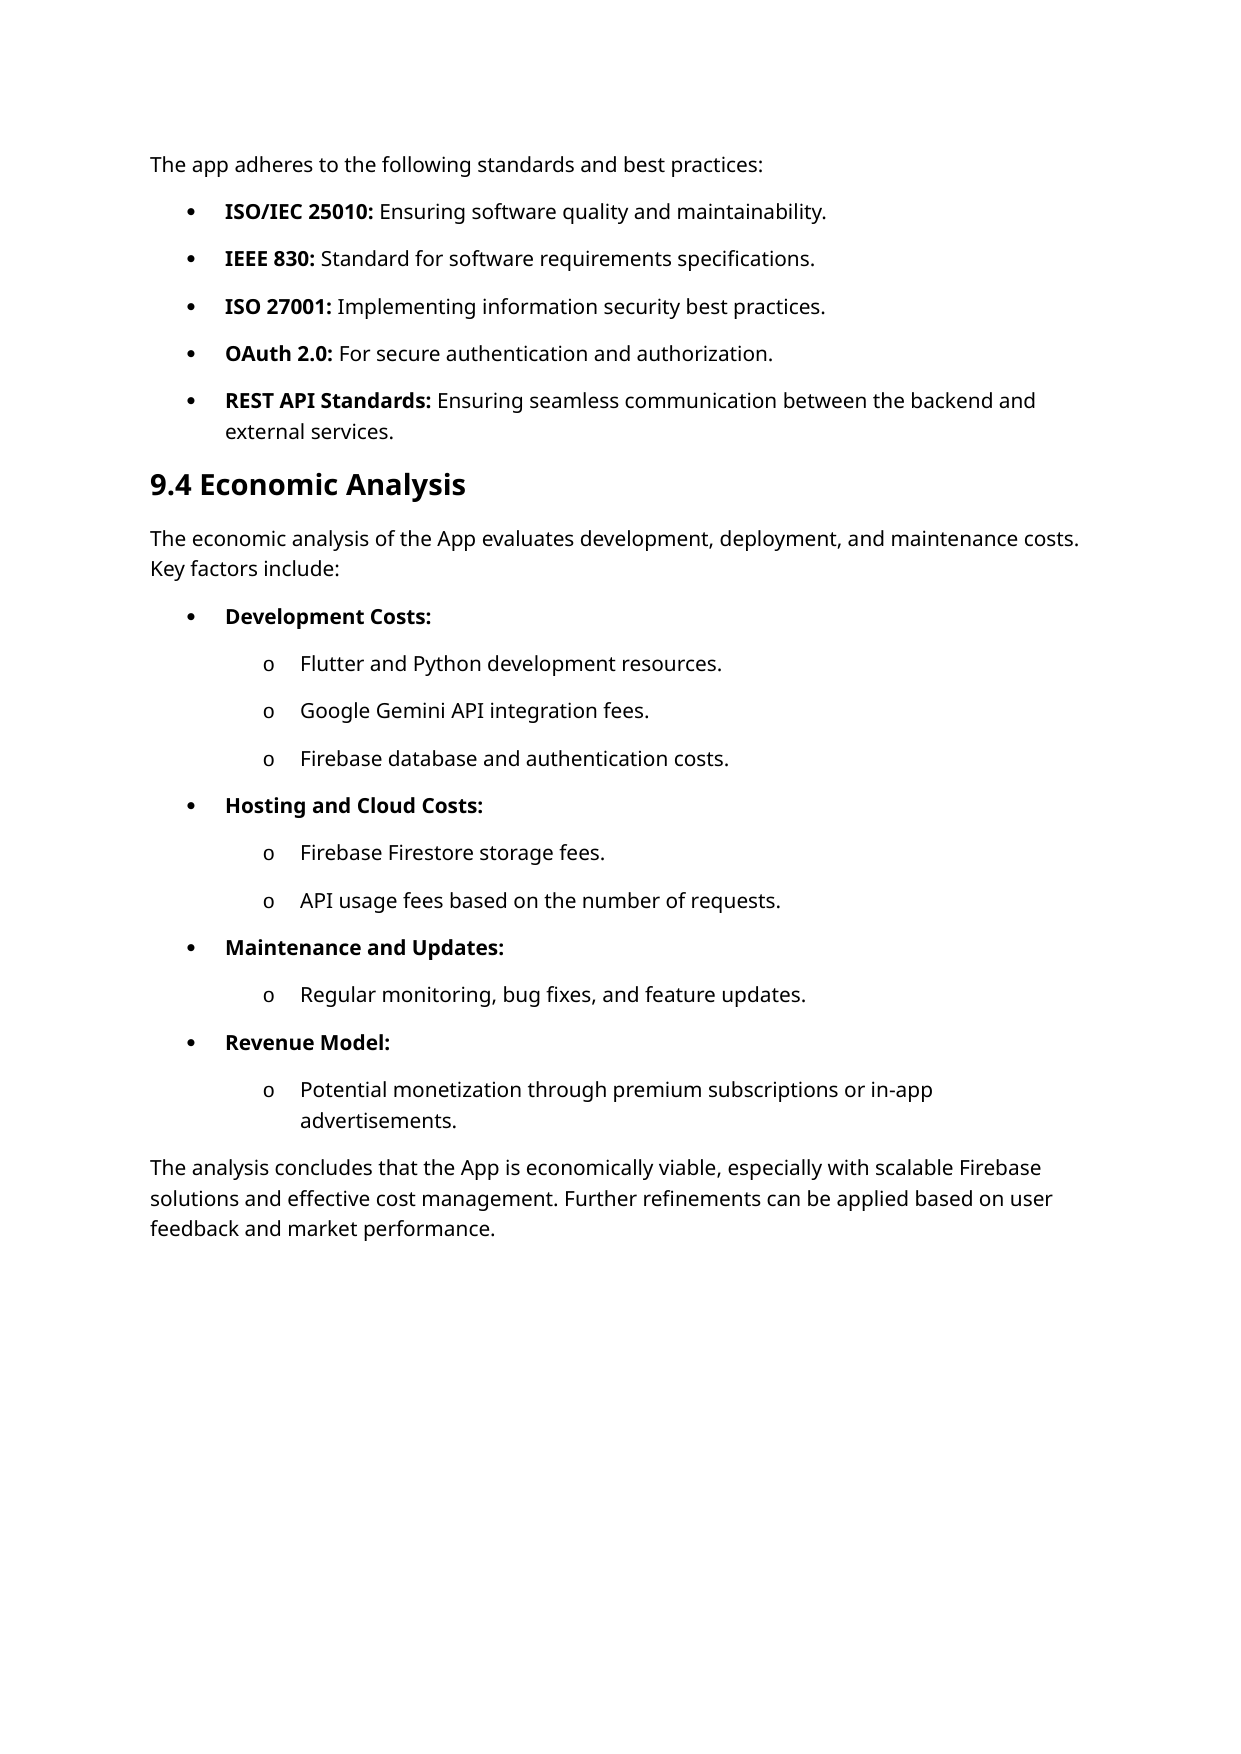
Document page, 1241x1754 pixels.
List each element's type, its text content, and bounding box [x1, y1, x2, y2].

list Google Gemini API integration fees. [262, 696, 1090, 725]
list Flutter and Python development resources. [262, 649, 1090, 678]
list Firebase Firestore storage fees. [262, 838, 1090, 867]
list Regular monitoring, bug fixes, and feature updates. [262, 981, 1090, 1009]
text The economic analysis of the App evaluates development, deployment, and maintenance costs. Key factors include: [150, 524, 1090, 583]
list Firebase database and authentication costs. [262, 744, 1090, 772]
list IEEE 830: Standard for software requirements specifications. [187, 244, 1090, 273]
list API usage fees based on the number of requests. [262, 886, 1090, 914]
text The analysis concludes that the App is economically viable, especially with scalable Firebase solutions and effective cost management. Further refinements can be applied based on user feedback and market performance. [150, 1153, 1090, 1243]
list Maintenance and Updates: [187, 933, 1090, 962]
list OAuth 2.0: For secure authentication and authorization. [187, 339, 1090, 368]
list Hosting and Cloud Costs: [187, 791, 1090, 820]
list Potential monetization through premium subscriptions or in-app advertisements. [262, 1075, 1090, 1134]
list Revenue Model: [187, 1028, 1090, 1056]
list ISO 27001: Implementing information security best practices. [187, 292, 1090, 320]
text 9.4 Economic Analysis [150, 464, 1090, 504]
text The app adheres to the following standards and best practices: [150, 150, 1090, 178]
list Development Costs: [187, 602, 1090, 630]
list REST API Standards: Ensuring seamless communication between the backend and external services. [187, 386, 1090, 446]
list ISO/IEC 25010: Ensuring software quality and maintainability. [187, 197, 1090, 226]
